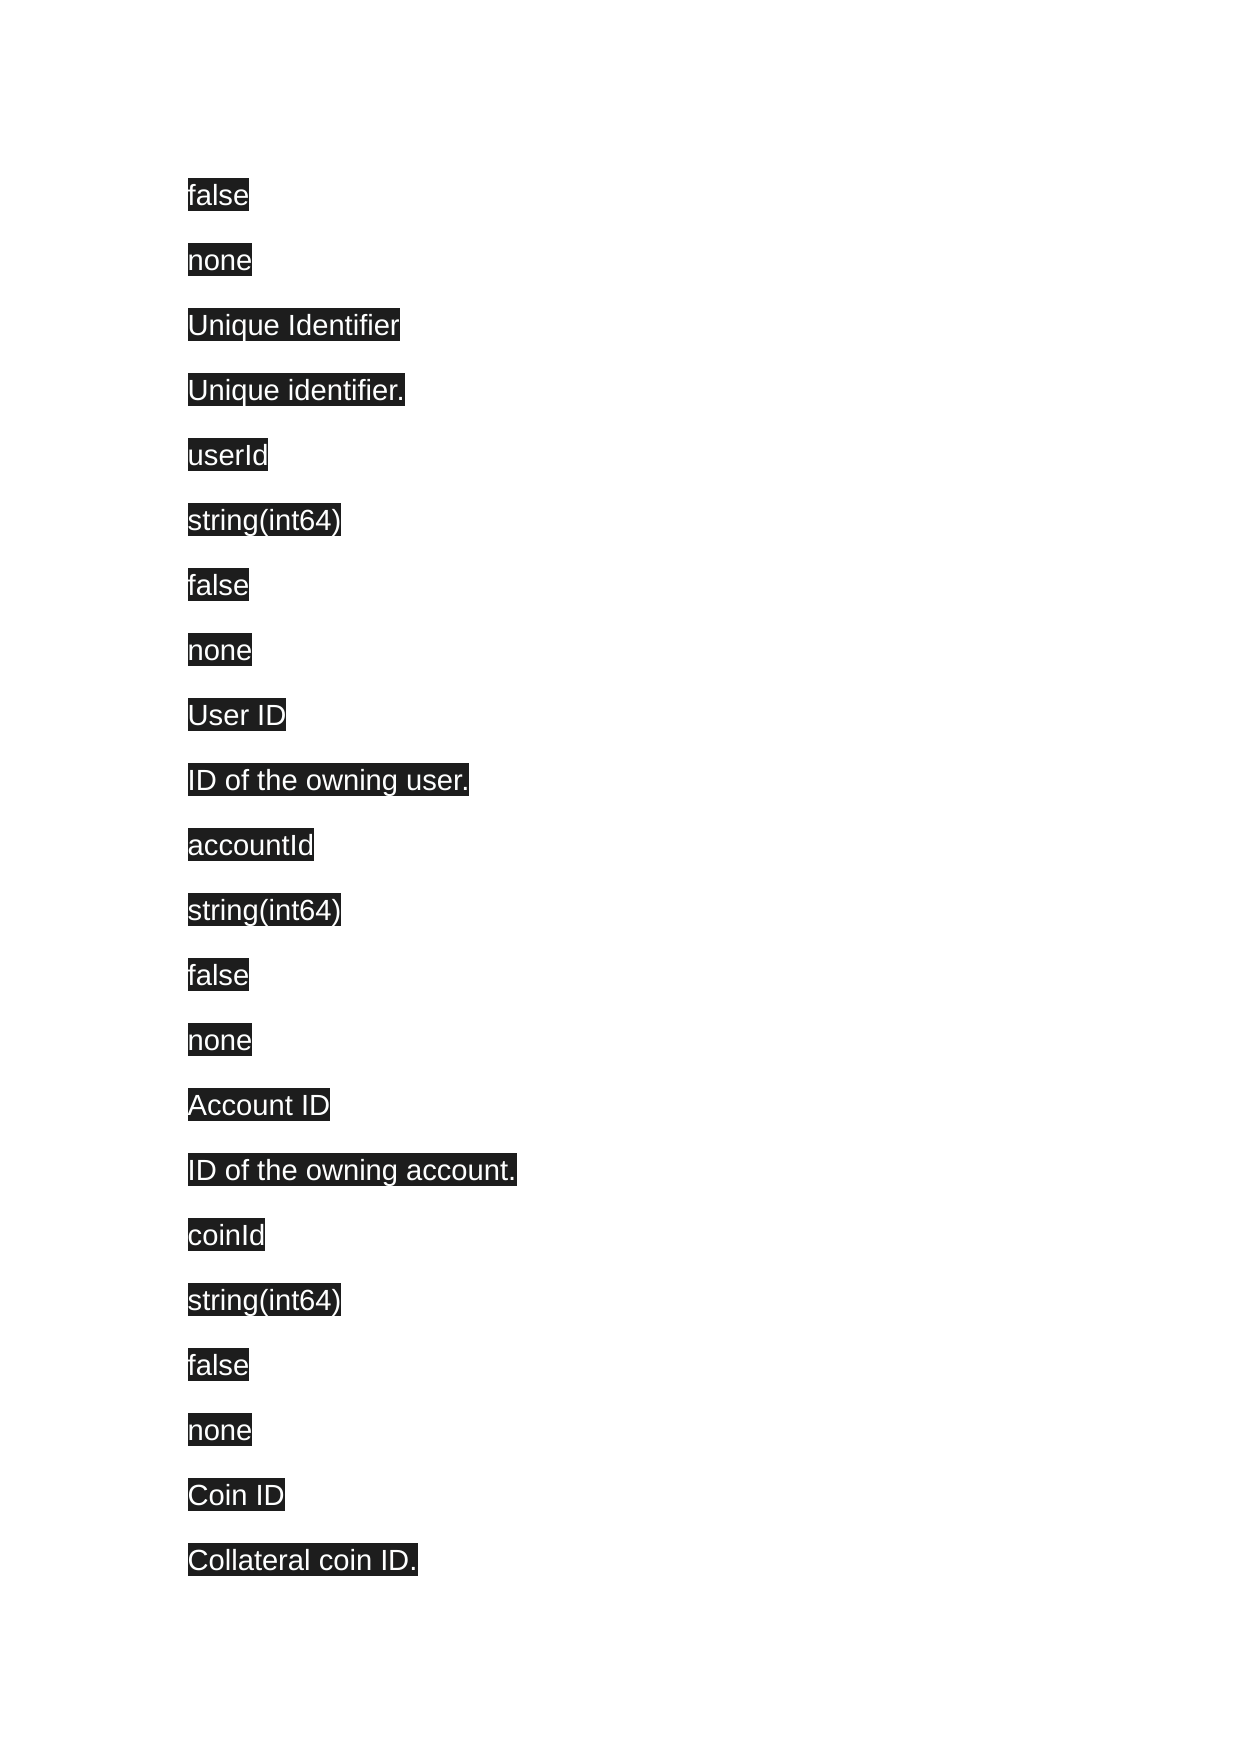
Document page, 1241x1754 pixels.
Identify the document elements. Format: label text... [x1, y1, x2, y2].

text accountId [187, 812, 1053, 877]
text Collateral coin ID. [187, 1527, 1053, 1592]
text Unique identifier. [187, 357, 1053, 422]
text false [187, 552, 1053, 617]
text coinId [187, 1202, 1053, 1267]
text none [187, 617, 1053, 682]
text Unique Identifier [187, 292, 1053, 357]
text userId [187, 422, 1053, 487]
text string(int64) [187, 487, 1053, 552]
text false [187, 942, 1053, 1007]
text false [187, 162, 1053, 227]
text none [187, 1007, 1053, 1072]
text string(int64) [187, 877, 1053, 942]
text ID of the owning user. [187, 747, 1053, 812]
text false [187, 1332, 1053, 1397]
text string(int64) [187, 1267, 1053, 1332]
text Coin ID [187, 1462, 1053, 1527]
text none [187, 227, 1053, 292]
text ID of the owning account. [187, 1137, 1053, 1202]
text none [187, 1397, 1053, 1462]
text Account ID [187, 1072, 1053, 1137]
text User ID [187, 682, 1053, 747]
